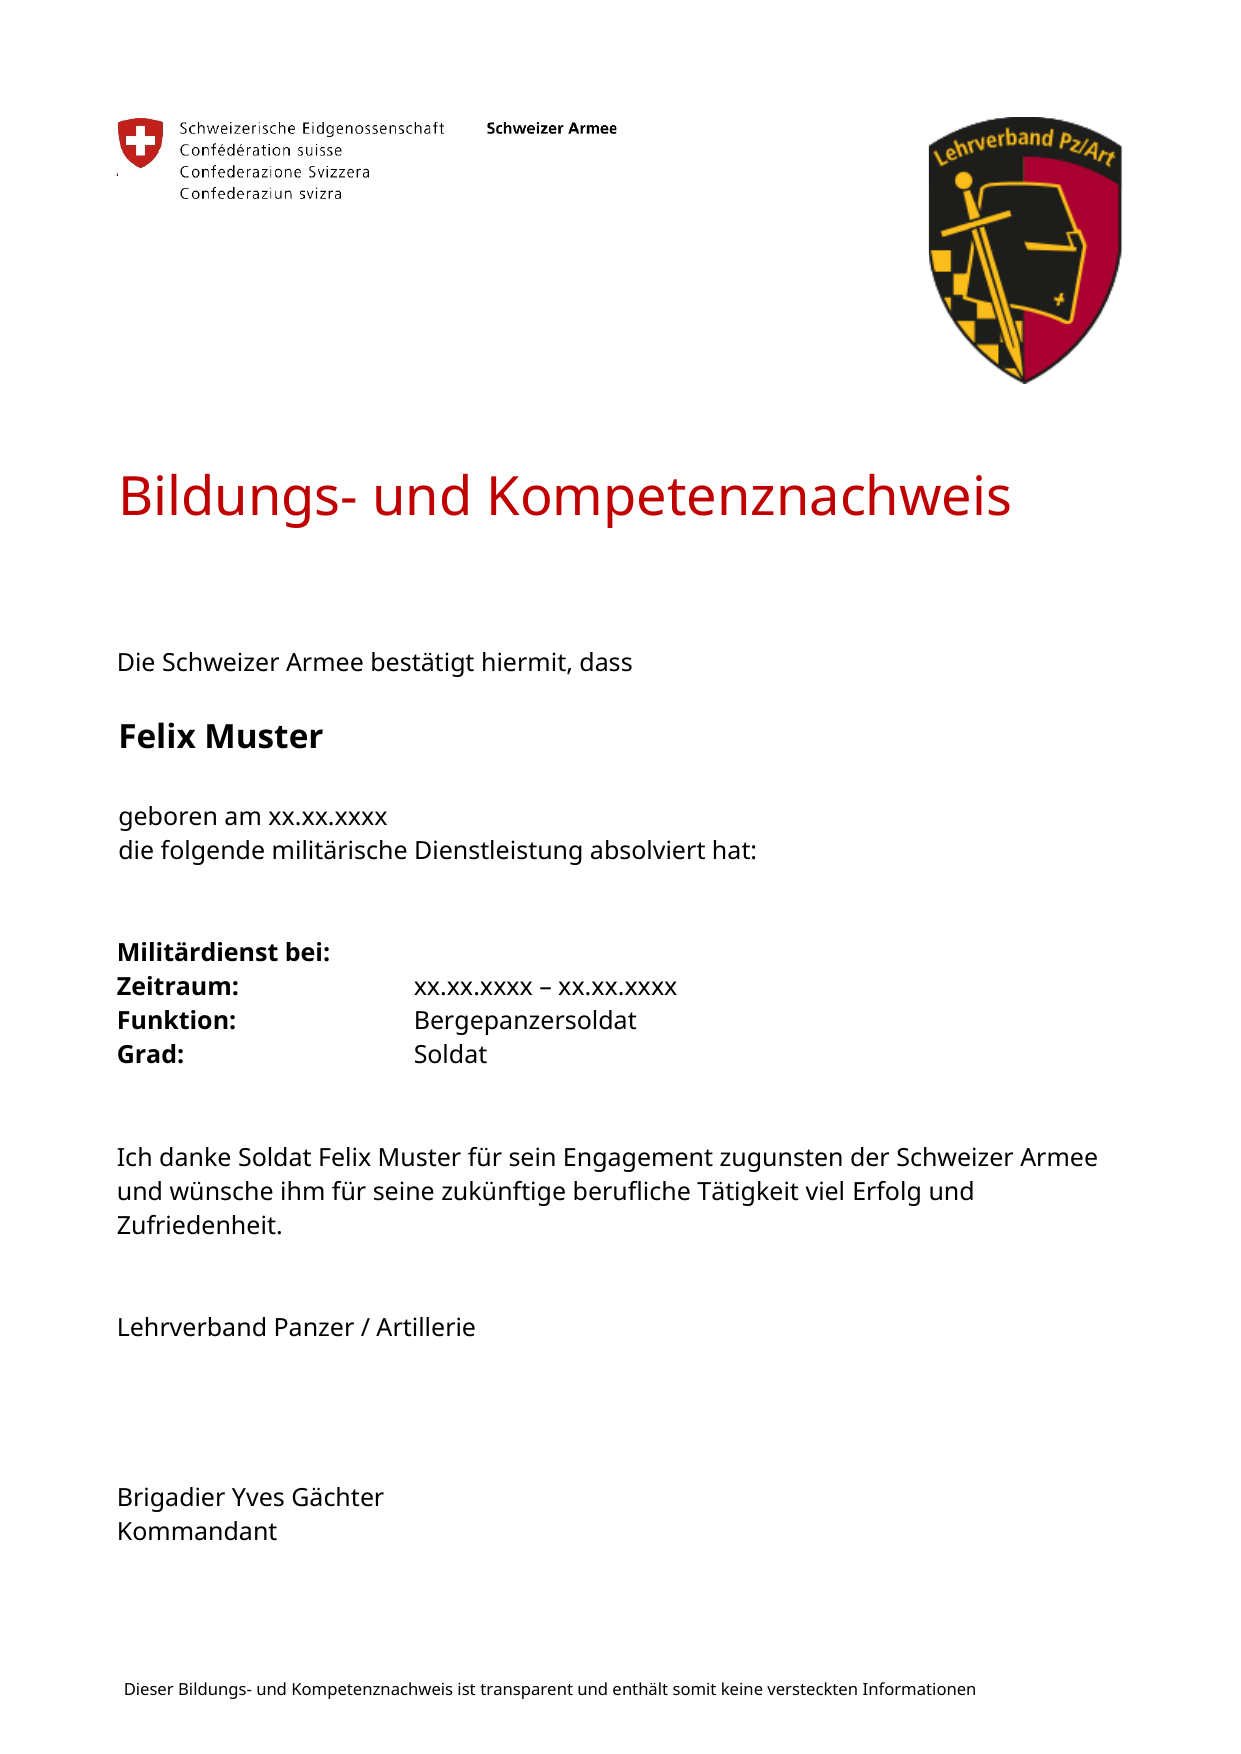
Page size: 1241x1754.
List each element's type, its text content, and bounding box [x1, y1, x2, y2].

text Lehrverband Panzer / Artillerie [117, 1309, 1122, 1344]
text Zeitraum: xx.xx.xxxx – xx.xx.xxxx [117, 969, 1122, 1003]
text Felix Muster [118, 712, 1122, 758]
text geboren am xx.xx.xxxx [118, 799, 1122, 833]
text Militärdienst bei: [117, 935, 1122, 969]
picture [118, 118, 617, 199]
text Bildungs- und Kompetenznachweis [118, 457, 1122, 531]
text Ich danke Soldat Felix Muster für sein Engagement zugunsten der Schweizer Armee und wünsche ihm für seine zukünftige berufliche Tätigkeit viel Erfolg und Zufriedenheit. [117, 1105, 1122, 1241]
text die folgende militärische Dienstleistung absolviert hat: [118, 833, 1122, 867]
text Kommandant [117, 1514, 1122, 1548]
text Funktion: Bergepanzersoldat [117, 1003, 1122, 1037]
text Grad: Soldat [117, 1037, 1122, 1071]
text Die Schweizer Armee bestätigt hiermit, dass [117, 644, 1122, 678]
text / [617, 118, 1122, 192]
text Brigadier Yves Gächter [117, 1480, 1122, 1514]
picture [928, 117, 1123, 384]
